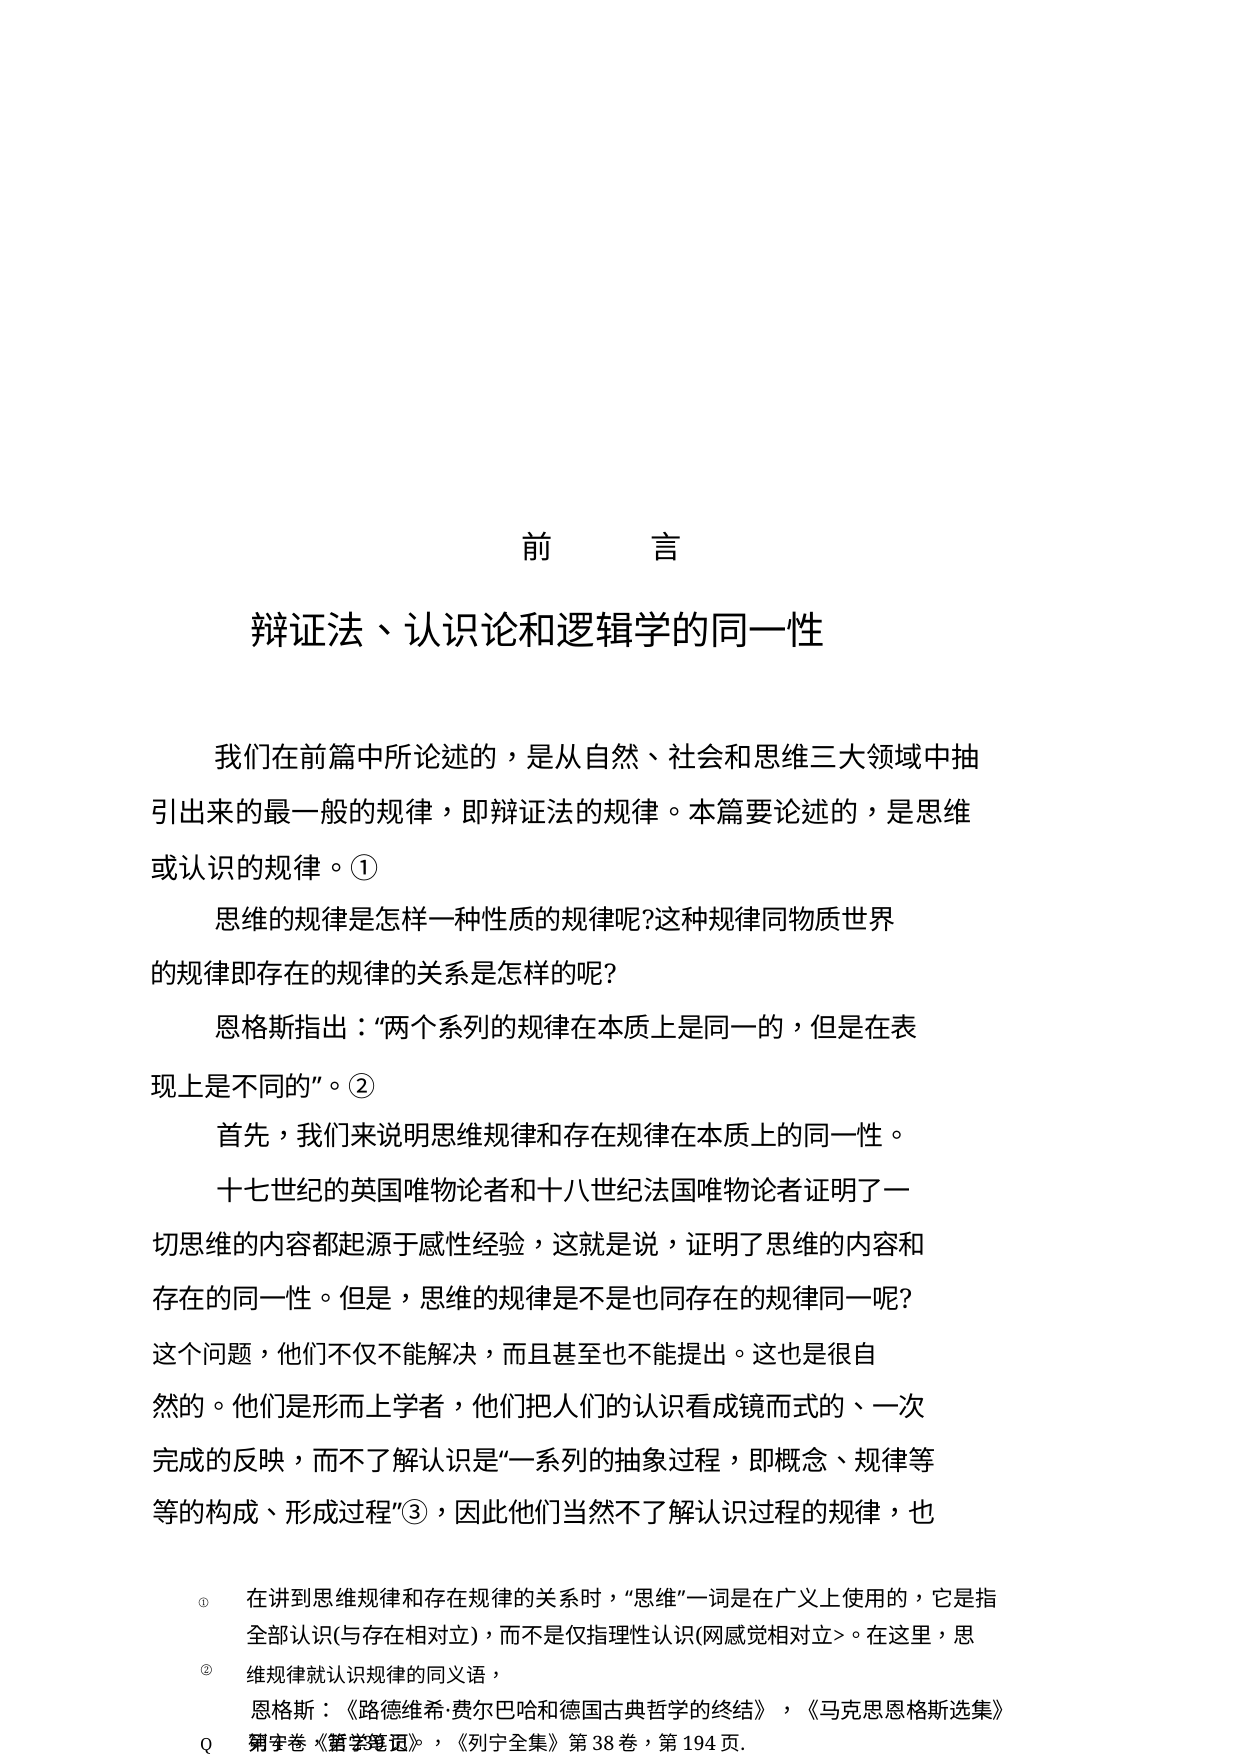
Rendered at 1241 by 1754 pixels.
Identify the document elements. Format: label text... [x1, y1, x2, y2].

text 辩证法、认识论和逻辑学的同一性 [250, 614, 911, 652]
text 完成的反映，而不了解认识是“一系列的抽象过程，即概念、规律等 [152, 1449, 1074, 1476]
text 这个问题，他们不仅不能解决，而且甚至也不能提出。这也是很自 [152, 1343, 1074, 1368]
text 维规律就认识规律的同义语， [246, 1666, 1145, 1686]
text 首先，我们来说明思维规律和存在规律在本质上的同一性。 [217, 1124, 1014, 1151]
text 然的。他们是形而上学者，他们把人们的认识看成镜而式的、一次 [152, 1395, 1074, 1422]
text 前 [521, 533, 599, 564]
text Q [200, 1737, 242, 1754]
text 现上是不同的”。② [150, 1074, 433, 1101]
text 在讲到思维规律和存在规律的关系时，“思维”一词是在广义上使用的，它是指 [246, 1589, 1145, 1611]
text 全部认识(与存在相对立)，而不是仅指理性认识(网感觉相对立>。在这里，思 [246, 1627, 1145, 1648]
text 列宁，《哲学笔记》，《列宁全集》第38卷，第194页. [248, 1734, 800, 1754]
text 引出来的最一般的规律，即辩证法的规律。本篇要论述的，是思维 [150, 799, 1104, 828]
text 或认识的规律。① [150, 856, 421, 884]
text 思维的规律是怎样一种性质的规律呢?这种规律同物质世界 [214, 908, 1006, 934]
text ② [200, 1662, 242, 1679]
text ① [198, 1595, 235, 1610]
text 十七世纪的英国唯物论者和十八世纪法国唯物论者证明了一 [217, 1179, 1074, 1205]
text 言 [650, 533, 728, 564]
text 恩格斯：《路德维希·费尔巴哈和德国古典哲学的终结》，《马克思恩格斯选集》 [250, 1702, 1147, 1723]
text 我们在前篇中所论述的，是从自然、社会和思维三大领域中抽 [214, 745, 1104, 774]
text 切思维的内容都起源于感性经验，这就是说，证明了思维的内容和 [152, 1233, 1074, 1259]
text 恩格斯指出：“两个系列的规律在本质上是同一的，但是在表 [214, 1016, 1043, 1043]
text 存在的同一性。但是，思维的规律是不是也同存在的规律同一呢? [152, 1287, 1074, 1314]
text 的规律即存在的规律的关系是怎样的呢? [150, 962, 1006, 989]
text 等的构成、形成过程”③，因此他们当然不了解认识过程的规律，也 [152, 1502, 1074, 1528]
